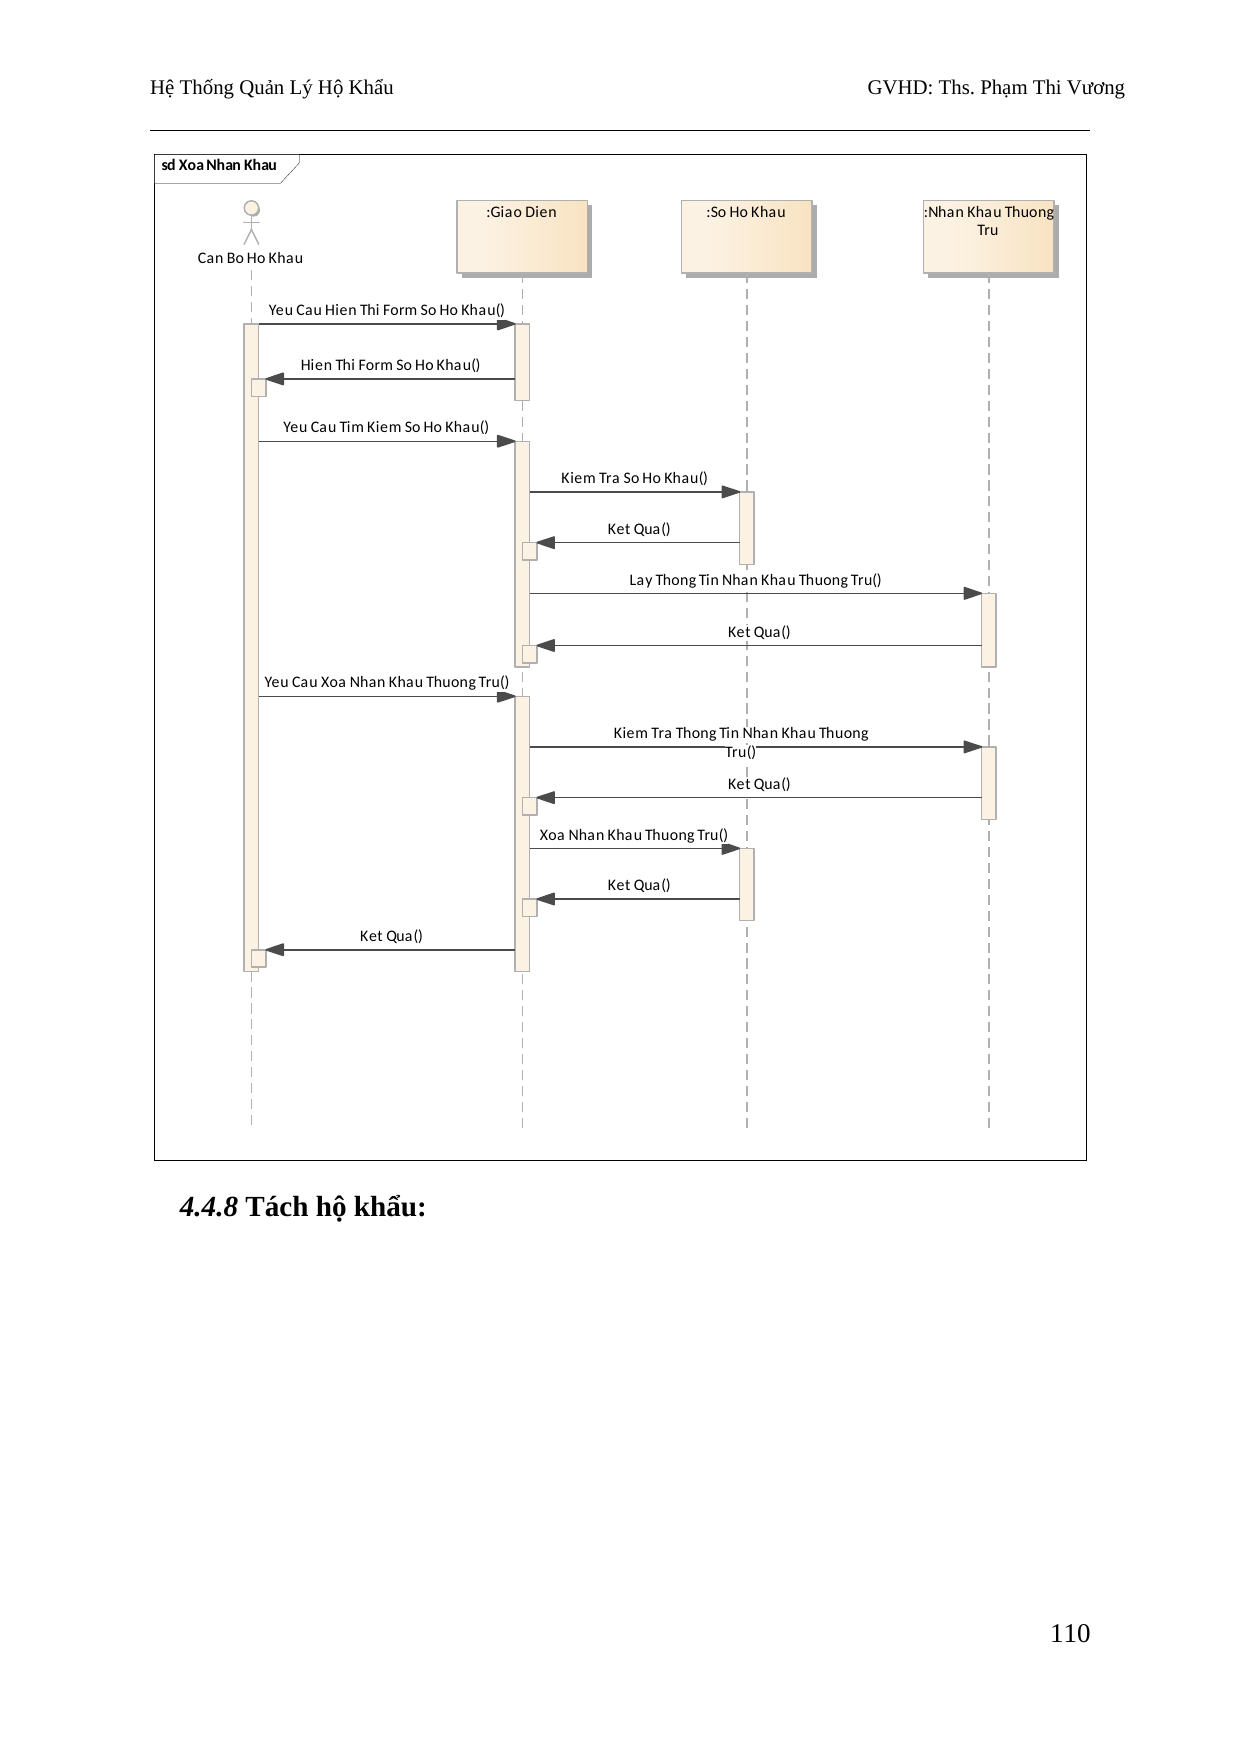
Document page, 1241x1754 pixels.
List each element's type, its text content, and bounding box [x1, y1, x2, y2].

list Tách hộ khẩu: [179, 1189, 1090, 1223]
